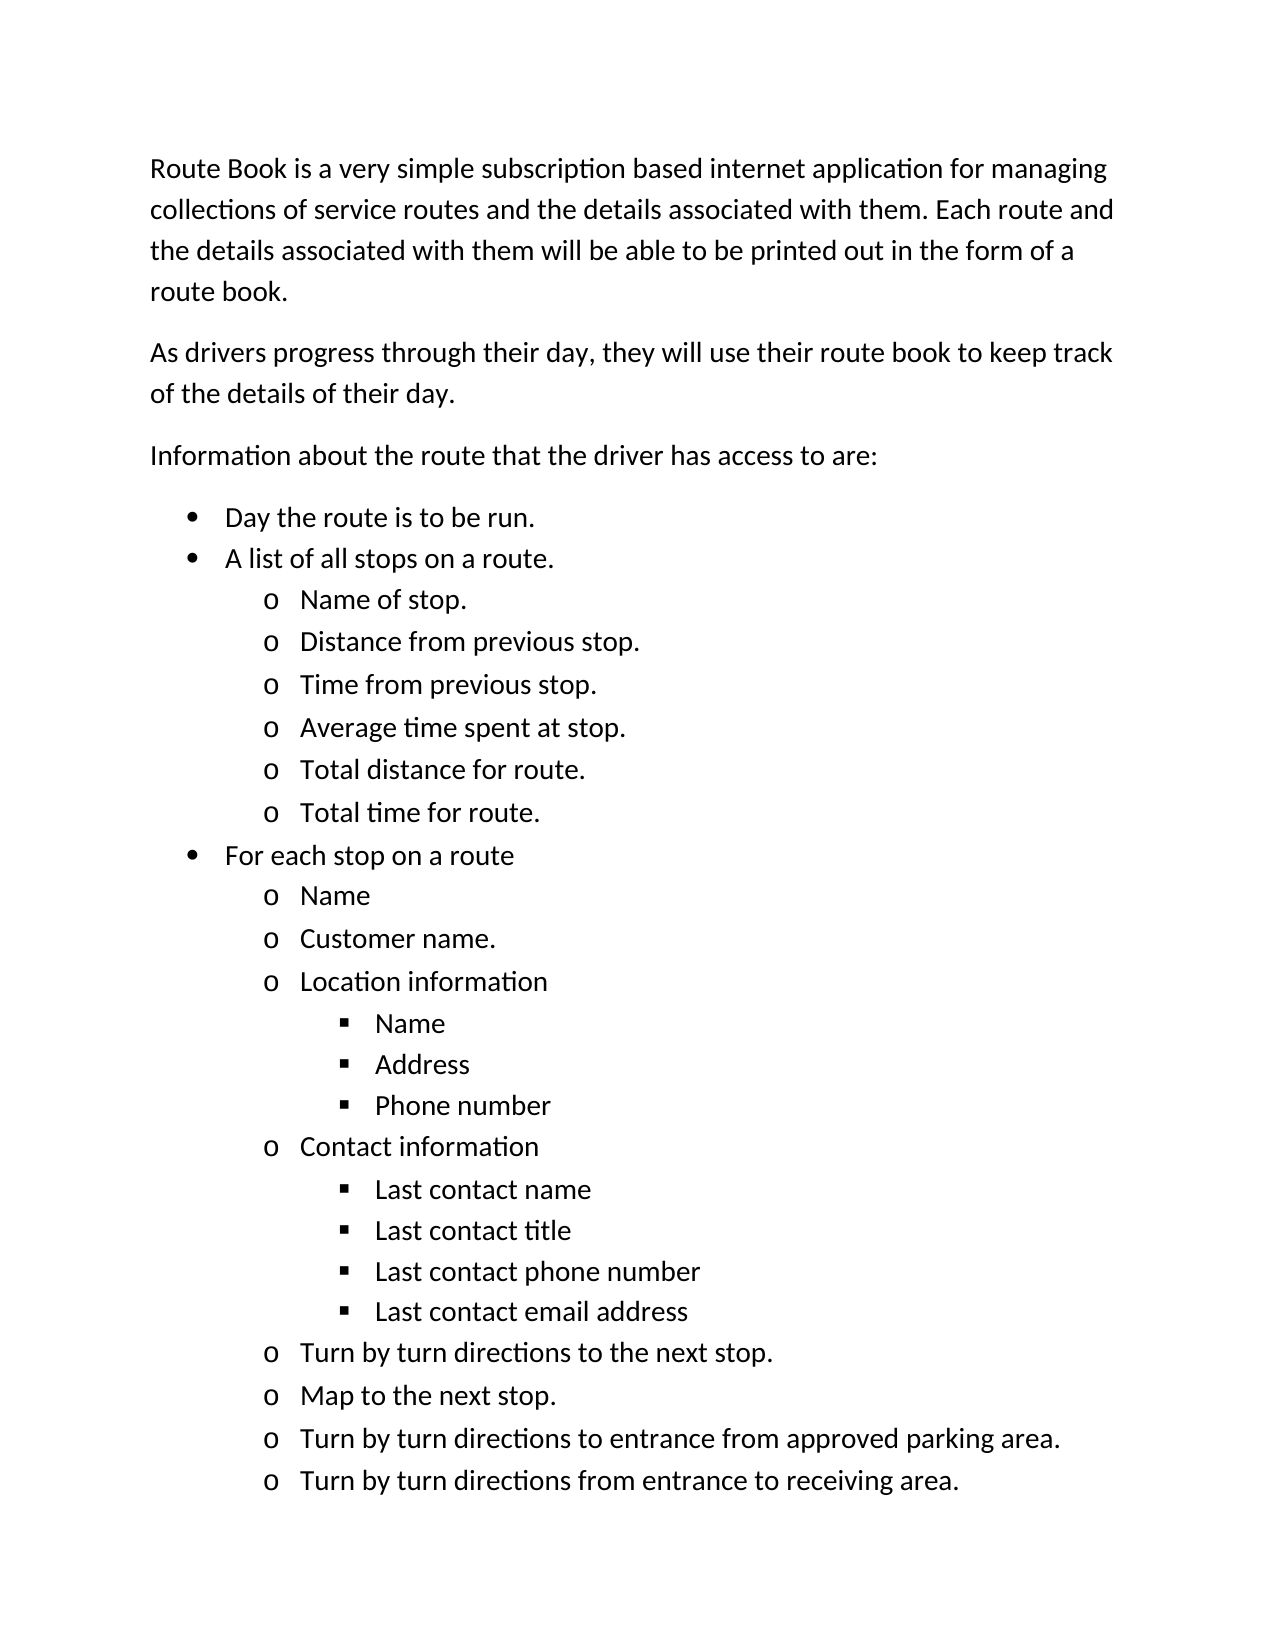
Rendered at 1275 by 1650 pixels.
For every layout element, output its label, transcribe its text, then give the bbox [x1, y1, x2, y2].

list Last contact phone number [337, 1253, 1125, 1288]
list A list of all stops on a route. [187, 540, 1125, 576]
list Address [337, 1046, 1125, 1082]
text Information about the route that the driver has access to are: [150, 437, 1125, 473]
list Turn by turn directions to the next stop. [262, 1334, 1125, 1372]
list Last contact email address [337, 1293, 1125, 1329]
list Total distance for route. [262, 751, 1125, 788]
list Turn by turn directions to entrance from approved parking area. [262, 1420, 1125, 1457]
list Turn by turn directions from entrance to receiving area. [262, 1462, 1125, 1499]
list Distance from previous stop. [262, 623, 1125, 661]
list Average time spent at stop. [262, 709, 1125, 746]
list Last contact title [337, 1212, 1125, 1247]
list Customer name. [262, 920, 1125, 957]
text Route Book is a very simple subscription based internet application for managing collections of service routes and the details associated with them. Each route and the details associated with them will be able to be printed out in the form of a route book. [150, 150, 1125, 308]
list Day the route is to be run. [187, 499, 1125, 535]
list Time from previous stop. [262, 666, 1125, 703]
list Total time for route. [262, 794, 1125, 831]
list Last contact name [337, 1171, 1125, 1206]
list Name [262, 877, 1125, 914]
list Location information [262, 963, 1125, 1000]
list Name of stop. [262, 581, 1125, 618]
list Phone number [337, 1087, 1125, 1123]
list Contact information [262, 1128, 1125, 1165]
list For each stop on a route [187, 837, 1125, 872]
list Name [337, 1005, 1125, 1041]
text As drivers progress through their day, they will use their route book to keep track of the details of their day. [150, 334, 1125, 411]
list Map to the next stop. [262, 1377, 1125, 1414]
